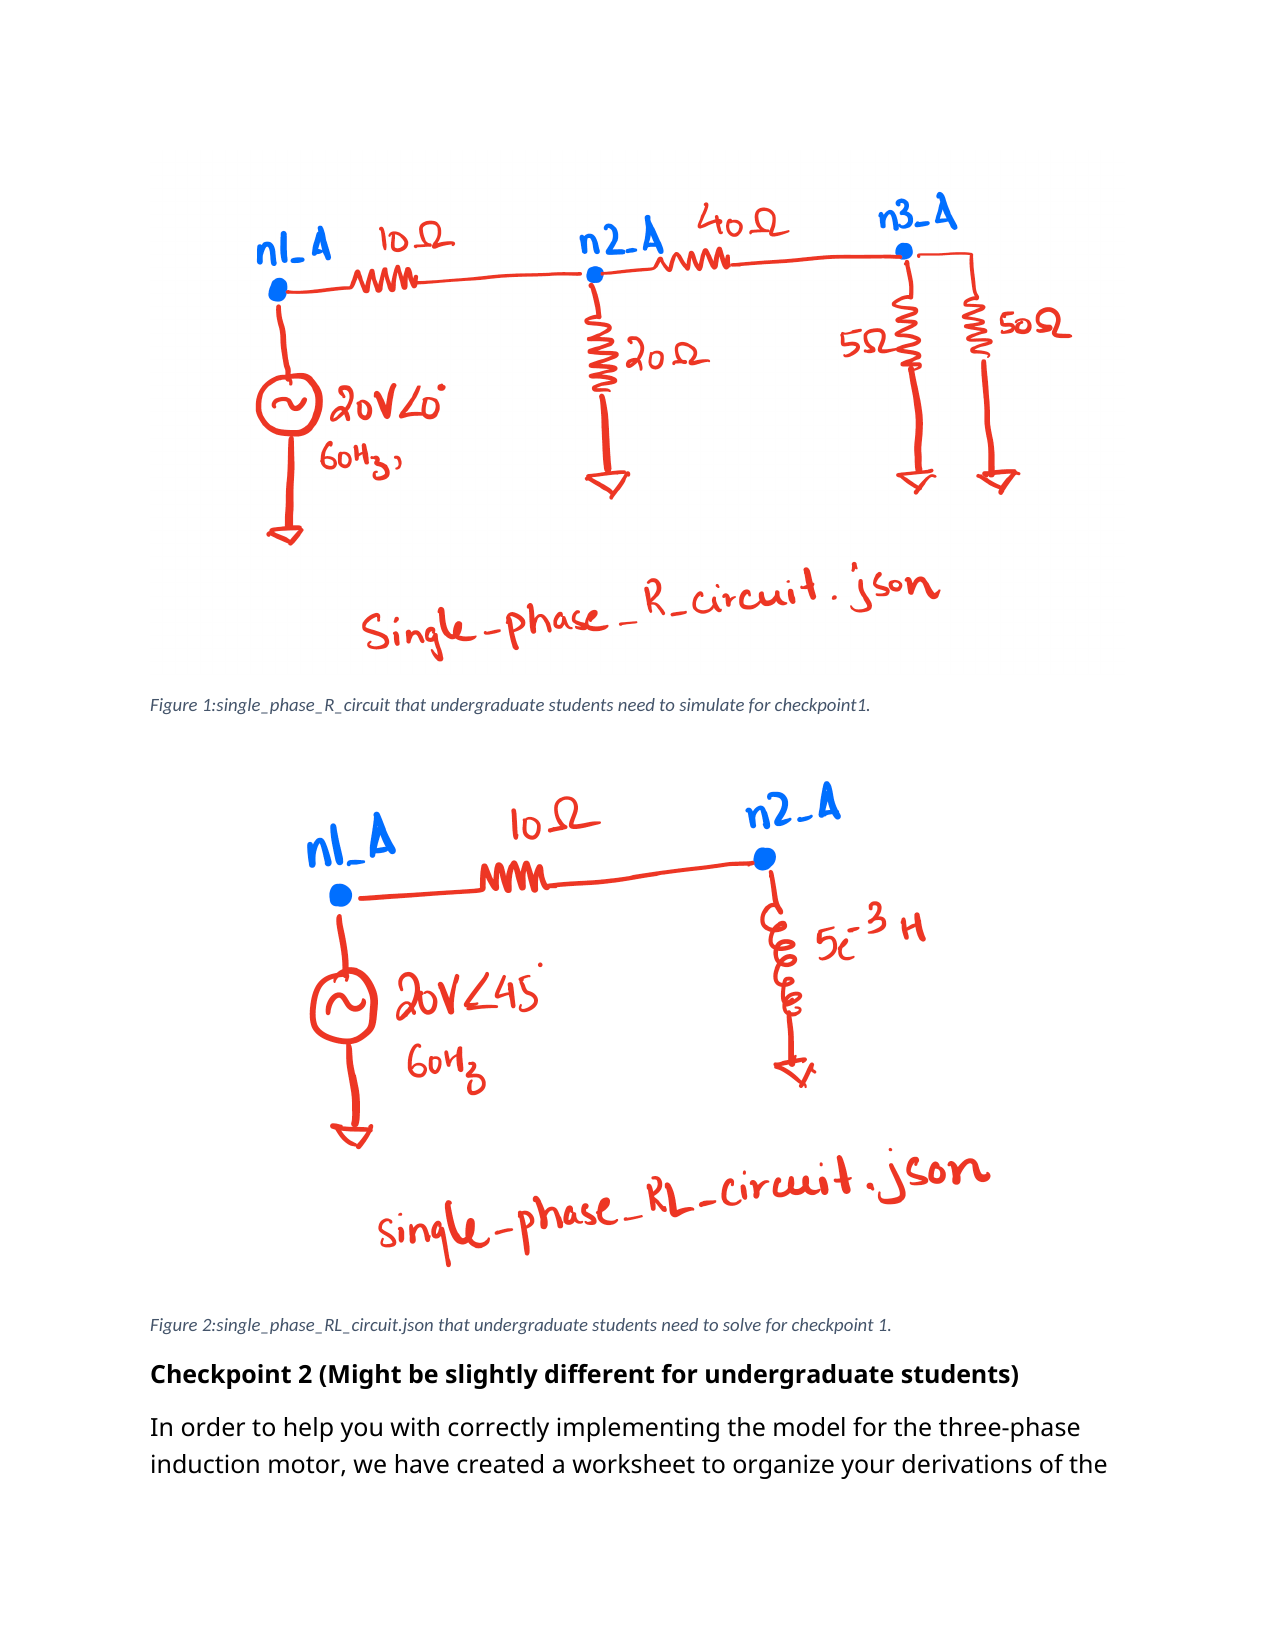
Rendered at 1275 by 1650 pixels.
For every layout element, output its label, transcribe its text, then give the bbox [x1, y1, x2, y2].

picture [150, 150, 1125, 675]
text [150, 1410, 1125, 1481]
picture [150, 737, 1125, 1294]
text Checkpoint 2 (Might be slightly different for undergraduate students) [150, 1357, 1125, 1391]
